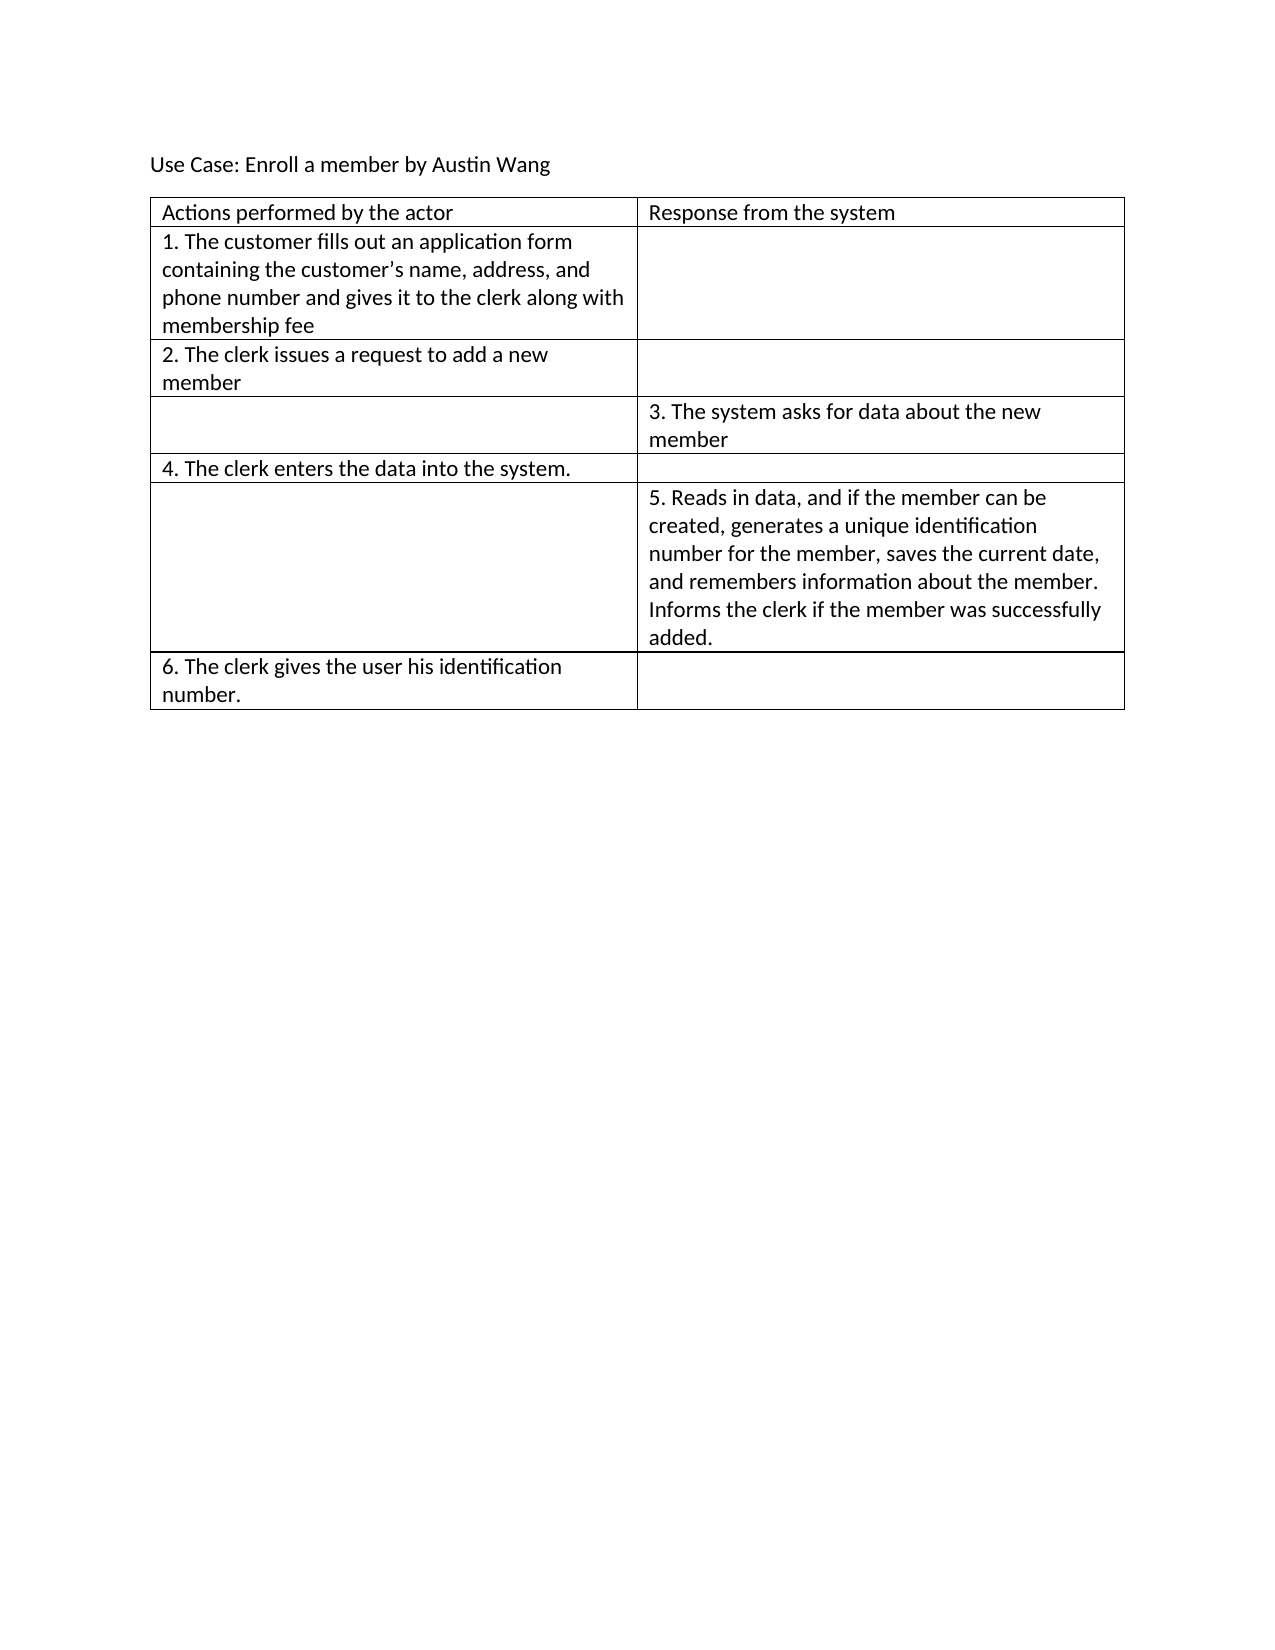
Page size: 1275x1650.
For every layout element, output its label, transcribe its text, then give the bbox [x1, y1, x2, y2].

table_header Actions performed by the actor [151, 198, 637, 226]
table_cell 6. The clerk gives the user his identification number. [151, 653, 637, 708]
table_cell [151, 397, 637, 453]
table_cell [151, 483, 637, 651]
table_cell [638, 454, 1124, 482]
table_cell 5. Reads in data, and if the member can be created, generates a unique identification number for the member, saves the current date, and remembers information about the member. Informs the clerk if the member was successfully added. [638, 483, 1124, 651]
table_cell 4. The clerk enters the data into the system. [151, 454, 637, 482]
table_cell 2. The clerk issues a request to add a new member [151, 340, 637, 396]
table_cell [638, 340, 1124, 396]
table_cell 1. The customer fills out an application form containing the customer’s name, address, and phone number and gives it to the clerk along with membership fee [151, 227, 637, 339]
text Use Case: Enroll a member by Austin Wang [150, 150, 1125, 178]
table_header Response from the system [638, 198, 1124, 226]
table_cell [638, 227, 1124, 339]
table_cell [638, 653, 1124, 708]
table_cell 3. The system asks for data about the new member [638, 397, 1124, 453]
